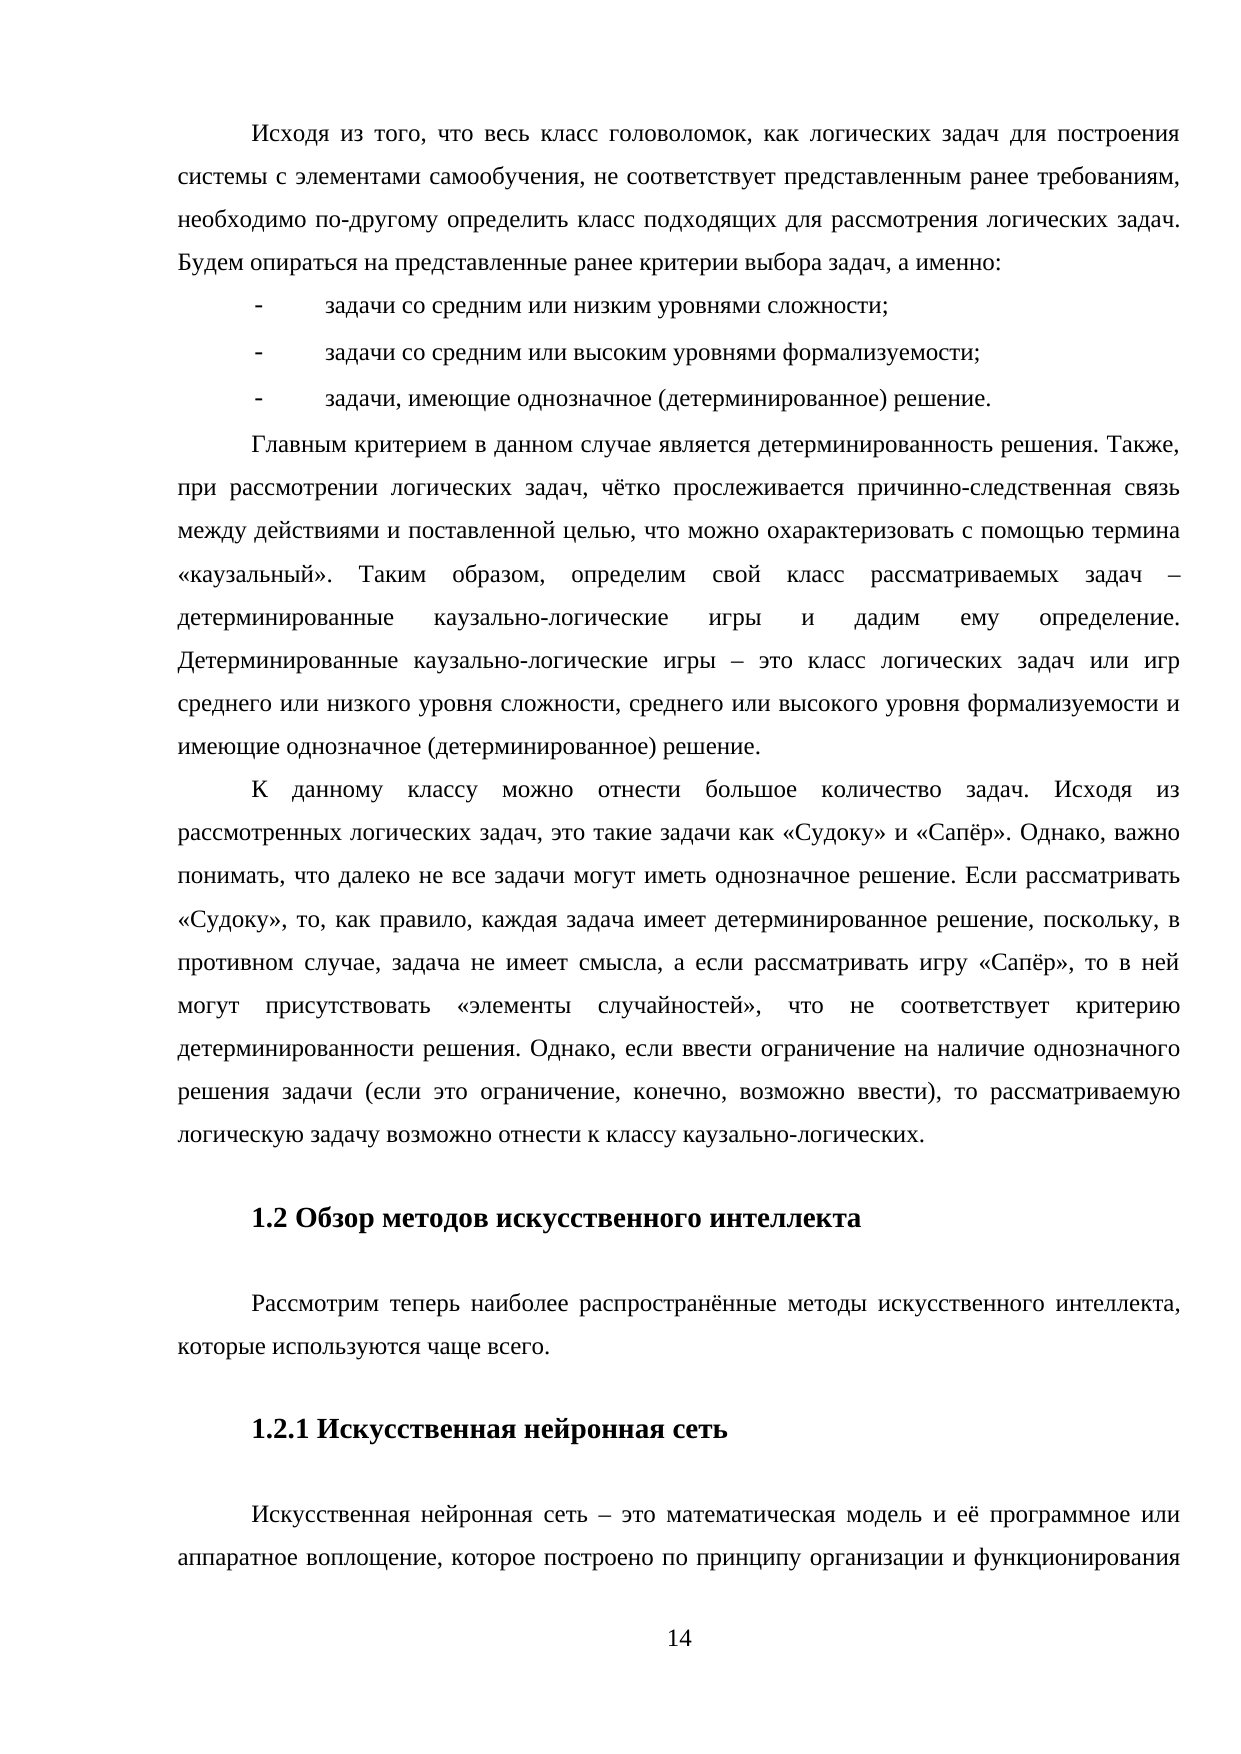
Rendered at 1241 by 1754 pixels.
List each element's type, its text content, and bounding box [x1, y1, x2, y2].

subtitle 1.2.1 Искусственная нейронная сеть [177, 1412, 1181, 1445]
text К данному классу можно отнести большое количество задач. Исходя из рассмотренных логических задач, это такие задачи как «Судоку» и «Сапёр». Однако, важно понимать, что далеко не все задачи могут иметь однозначное решение. Если рассматривать «Судоку», то, как правило, каждая задача имеет детерминированное решение, поскольку, в противном случае, задача не имеет смысла, а если рассматривать игру «Сапёр», то в ней могут присутствовать «элементы случайностей», что не соответствует критерию детерминированности решения. Однако, если ввести ограничение на наличие однозначного решения задачи (если это ограничение, конечно, возможно ввести), то рассматриваемую логическую задачу возможно отнести к классу каузально-логических. [177, 774, 1181, 1148]
text Исходя из того, что весь класс головоломок, как логических задач для построения системы с элементами самообучения, не соответствует представленным ранее требованиям, необходимо по-другому определить класс подходящих для рассмотрения логических задач. Будем опираться на представленные ранее критерии выбора задач, а именно: [177, 118, 1181, 276]
subtitle 1.2 Обзор методов искусственного интеллекта [177, 1200, 1181, 1233]
text задачи со средним или низким уровнями сложности; [177, 291, 1181, 321]
text Главным критерием в данном случае является детерминированность решения. Также, при рассмотрении логических задач, чётко прослеживается причинно-следственная связь между действиями и поставленной целью, что можно охарактеризовать с помощью термина «каузальный». Таким образом, определим свой класс рассматриваемых задач – детерминированные каузально-логические игры и дадим ему определение. Детерминированные каузально-логические игры – это класс логических задач или игр среднего или низкого уровня сложности, среднего или высокого уровня формализуемости и имеющие однозначное (детерминированное) решение. [177, 429, 1181, 760]
text Рассмотрим теперь наиболее распространённые методы искусственного интеллекта, которые используются чаще всего. [177, 1288, 1181, 1360]
text задачи со средним или высоким уровнями формализуемости; [177, 337, 1181, 368]
text задачи, имеющие однозначное (детерминированное) решение. [177, 383, 1181, 414]
